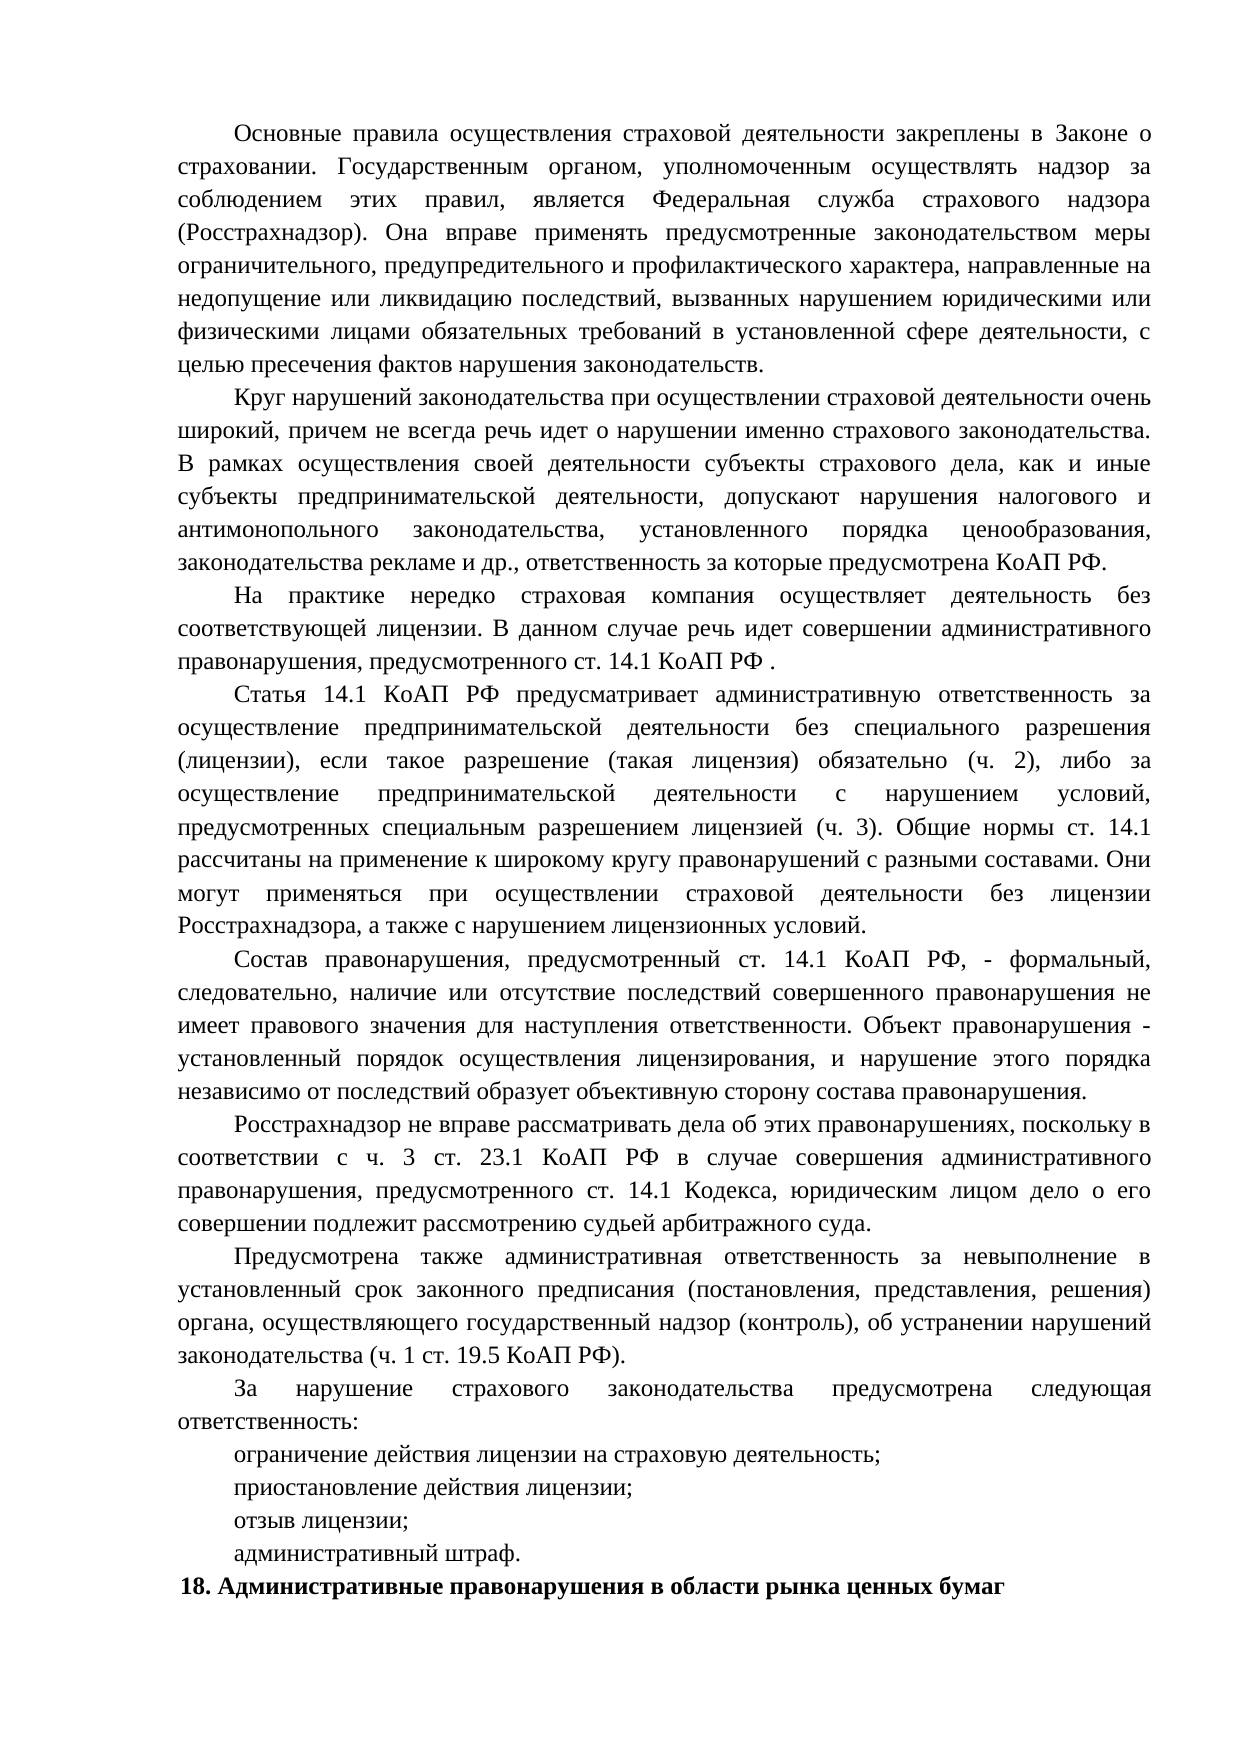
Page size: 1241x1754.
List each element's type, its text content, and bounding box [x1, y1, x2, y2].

text За нарушение страхового законодательства предусмотрена следующая ответственность: [177, 1373, 1152, 1435]
text приостановление действия лицензии; [177, 1472, 1152, 1501]
text Основные правила осуществления страховой деятельности закреплены в Законе о страховании. Государственным органом, уполномоченным осуществлять надзор за соблюдением этих правил, является Федеральная служба страхового надзора (Росстрахнадзор). Она вправе применять предусмотренные законодательством меры ограничительного, предупредительного и профилактического характера, направленные на недопущение или ликвидацию последствий, вызванных нарушением юридическими или физическими лицами обязательных требований в установленной сфере деятельности, с целью пресечения фактов нарушения законодательств. [177, 118, 1152, 378]
text Росстрахнадзор не вправе рассматривать дела об этих правонарушениях, поскольку в соответствии с ч. 3 ст. 23.1 КоАП РФ в случае совершения административного правонарушения, предусмотренного ст. 14.1 Кодекса, юридическим лицом дело о его совершении подлежит рассмотрению судьей арбитражного суда. [177, 1109, 1152, 1237]
text Предусмотрена также административная ответственность за невыполнение в установленный срок законного предписания (постановления, представления, решения) органа, осуществляющего государственный надзор (контроль), об устранении нарушений законодательства (ч. 1 ст. 19.5 КоАП РФ). [177, 1241, 1152, 1369]
text Статья 14.1 КоАП РФ предусматривает административную ответственность за осуществление предпринимательской деятельности без специального разрешения (лицензии), если такое разрешение (такая лицензия) обязательно (ч. 2), либо за осуществление предпринимательской деятельности с нарушением условий, предусмотренных специальным разрешением лицензией (ч. 3). Общие нормы ст. 14.1 рассчитаны на применение к широкому кругу правонарушений с разными составами. Они могут применяться при осуществлении страховой деятельности без лицензии Росстрахнадзора, а также с нарушением лицензионных условий. [177, 679, 1152, 939]
text Состав правонарушения, предусмотренный ст. 14.1 КоАП РФ, - формальный, следовательно, наличие или отсутствие последствий совершенного правонарушения не имеет правового значения для наступления ответственности. Объект правонарушения - установленный порядок осуществления лицензирования, и нарушение этого порядка независимо от последствий образует объективную сторону состава правонарушения. [177, 944, 1152, 1104]
list Административные правонарушения в области рынка ценных бумаг [180, 1571, 1152, 1600]
text ограничение действия лицензии на страховую деятельность; [177, 1439, 1152, 1468]
text административный штраф. [177, 1538, 1152, 1567]
text На практике нередко страховая компания осуществляет деятельность без соответствующей лицензии. В данном случае речь идет совершении административного правонарушения, предусмотренного ст. 14.1 КоАП РФ . [177, 580, 1152, 675]
text отзыв лицензии; [177, 1505, 1152, 1534]
text Круг нарушений законодательства при осуществлении страховой деятельности очень широкий, причем не всегда речь идет о нарушении именно страхового законодательства. В рамках осуществления своей деятельности субъекты страхового дела, как и иные субъекты предпринимательской деятельности, допускают нарушения налогового и антимонопольного законодательства, установленного порядка ценообразования, законодательства рекламе и др., ответственность за которые предусмотрена КоАП РФ. [177, 382, 1152, 576]
